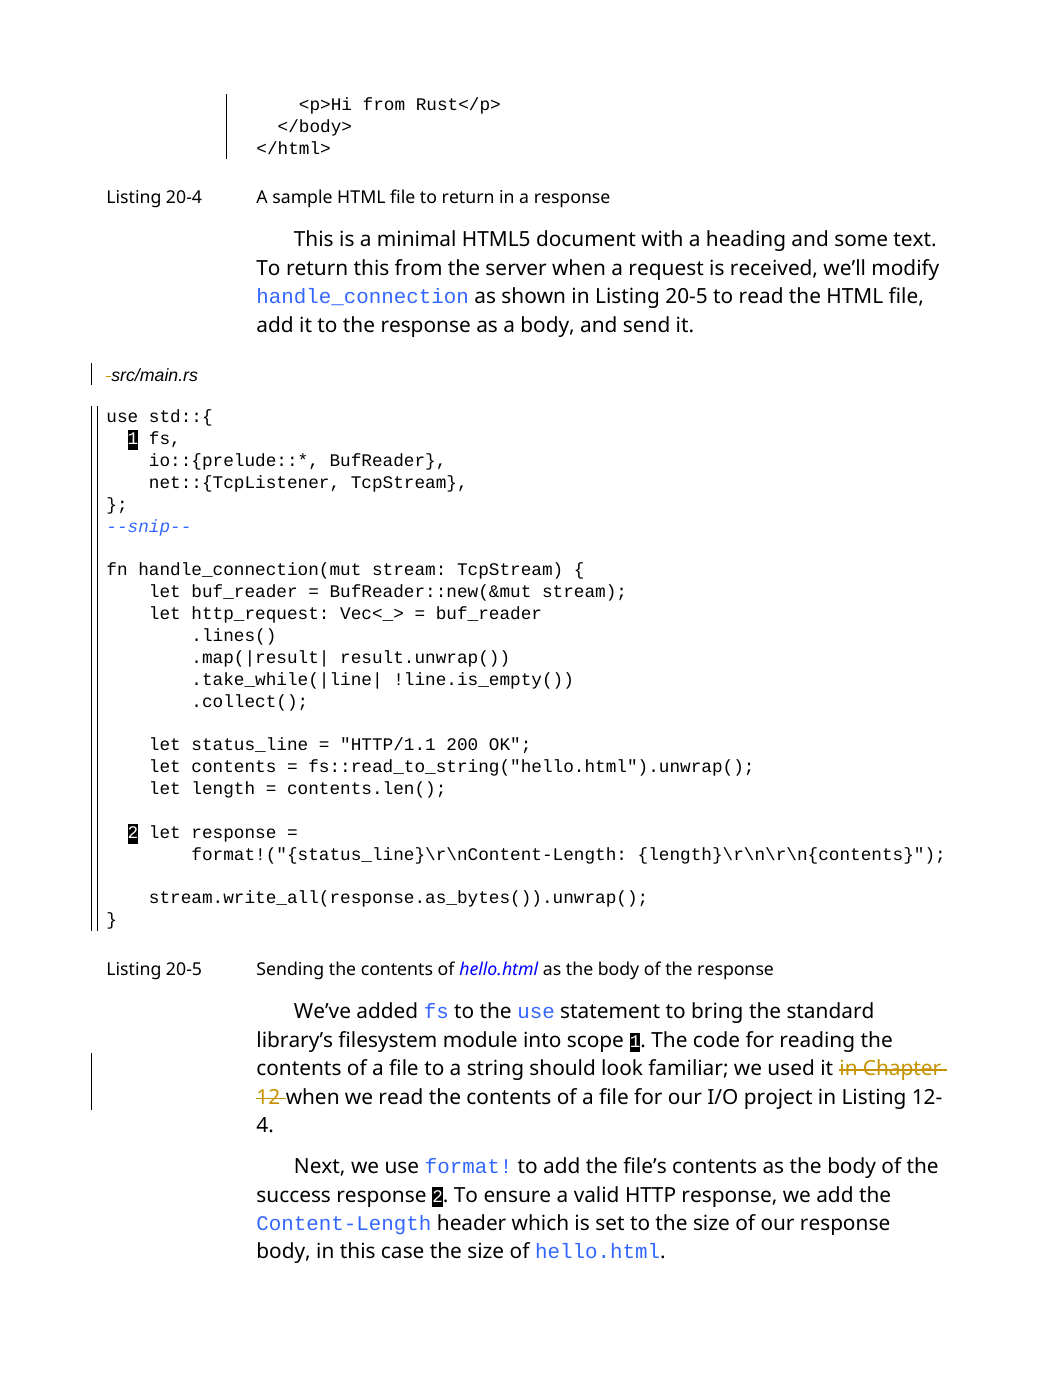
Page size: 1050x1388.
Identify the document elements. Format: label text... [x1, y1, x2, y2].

text .collect(); [106, 691, 950, 712]
text }; [106, 494, 950, 516]
text </html> [227, 137, 950, 159]
text io::{prelude::*, BufReader}, [106, 450, 950, 472]
text .take_while(|line| !line.is_empty()) [106, 669, 950, 691]
text 2 let response = [106, 822, 950, 844]
text <p>Hi from Rust</p> [227, 94, 950, 116]
text use std::{ [98, 406, 950, 428]
list Sending the contents of hello.html as the body of the response [106, 956, 950, 980]
text We’ve added fs to the use statement to bring the standard library’s filesystem module into scope 1. The code for reading the contents of a file to a string should look familiar; we used it when we read the contents of a file for our I/O project in Listing 12-4. [256, 996, 950, 1139]
text } [106, 909, 950, 931]
text .lines() [106, 625, 950, 647]
text --snip-- [106, 516, 950, 537]
list A sample HTML file to return in a response [106, 184, 950, 208]
text </body> [227, 116, 950, 137]
text net::{TcpListener, TcpStream}, [106, 472, 950, 494]
text let http_request: Vec<_> = buf_reader [106, 603, 950, 625]
text fn handle_connection(mut stream: TcpStream) { [106, 559, 950, 581]
text let length = contents.len(); [106, 778, 950, 800]
text 1 fs, [106, 428, 950, 450]
text src/main.rs [106, 363, 950, 385]
text .map(|result| result.unwrap()) [106, 647, 950, 669]
text let buf_reader = BufReader::new(&mut stream); [106, 581, 950, 603]
text let status_line = "HTTP/1.1 200 OK"; [106, 734, 950, 756]
text format!("{status_line}\r\nContent-Length: {length}\r\n\r\n{contents}"); [106, 844, 950, 866]
text stream.write_all(response.as_bytes()).unwrap(); [106, 887, 950, 909]
text This is a minimal HTML5 document with a heading and some text. To return this from the server when a request is received, we’ll modify handle_connection as shown in Listing 20-5 to read the HTML file, add it to the response as a body, and send it. [256, 224, 950, 338]
text let contents = fs::read_to_string("hello.html").unwrap(); [106, 756, 950, 778]
